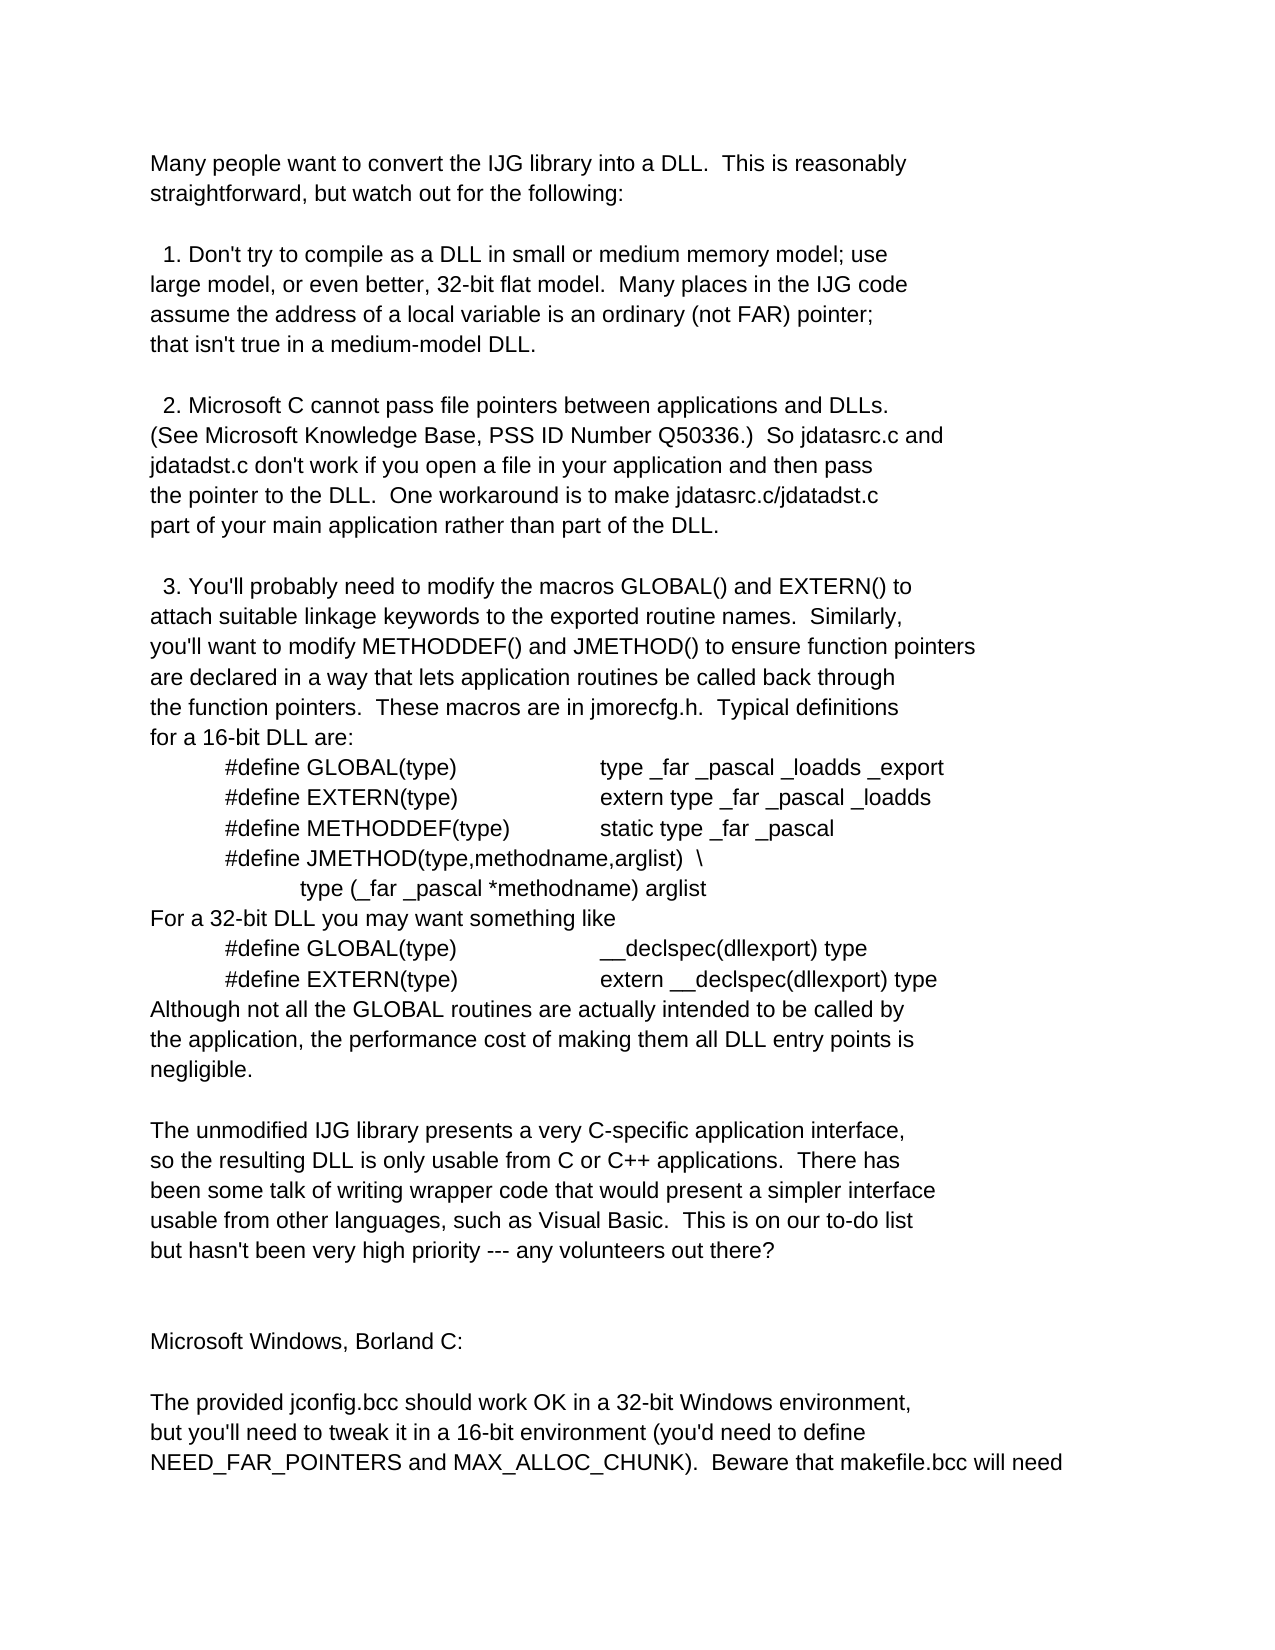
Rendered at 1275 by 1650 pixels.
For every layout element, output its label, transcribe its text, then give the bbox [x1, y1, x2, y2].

text attach suitable linkage keywords to the exported routine names. Similarly, [150, 603, 1125, 629]
text are declared in a way that lets application routines be called back through [150, 663, 1125, 690]
text 1. Don't try to compile as a DLL in small or medium memory model; use [150, 241, 1125, 267]
text 3. You'll probably need to modify the macros GLOBAL() and EXTERN() to [150, 573, 1125, 599]
text Many people want to convert the IJG library into a DLL. This is reasonably [150, 150, 1125, 176]
text #define EXTERN(type) extern type _far _pascal _loadds [150, 784, 1125, 811]
text jdatadst.c don't work if you open a file in your application and then pass [150, 452, 1125, 478]
text (See Microsoft Knowledge Base, PSS ID Number Q50336.) So jdatasrc.c and [150, 422, 1125, 448]
text NEED_FAR_POINTERS and MAX_ALLOC_CHUNK). Beware that makefile.bcc will need [150, 1449, 1125, 1475]
text type (_far _pascal *methodname) arglist [150, 875, 1125, 901]
text but hasn't been very high priority --- any volunteers out there? [150, 1237, 1125, 1264]
text #define GLOBAL(type) type _far _pascal _loadds _export [150, 754, 1125, 781]
text but you'll need to tweak it in a 16-bit environment (you'd need to define [150, 1419, 1125, 1445]
text part of your main application rather than part of the DLL. [150, 512, 1125, 539]
text the pointer to the DLL. One workaround is to make jdatasrc.c/jdatadst.c [150, 482, 1125, 509]
text large model, or even better, 32-bit flat model. Many places in the IJG code [150, 271, 1125, 297]
text usable from other languages, such as Visual Basic. This is on our to-do list [150, 1207, 1125, 1234]
text you'll want to modify METHODDEF() and JMETHOD() to ensure function pointers [150, 633, 1125, 660]
text For a 32-bit DLL you may want something like [150, 905, 1125, 932]
text #define GLOBAL(type) __declspec(dllexport) type [150, 935, 1125, 962]
text assume the address of a local variable is an ordinary (not FAR) pointer; [150, 301, 1125, 327]
text Although not all the GLOBAL routines are actually intended to be called by [150, 996, 1125, 1022]
text 2. Microsoft C cannot pass file pointers between applications and DLLs. [150, 392, 1125, 418]
text #define EXTERN(type) extern __declspec(dllexport) type [150, 966, 1125, 992]
text for a 16-bit DLL are: [150, 724, 1125, 750]
text been some talk of writing wrapper code that would present a simpler interface [150, 1177, 1125, 1203]
text Microsoft Windows, Borland C: [150, 1328, 1125, 1354]
text so the resulting DLL is only usable from C or C++ applications. There has [150, 1147, 1125, 1173]
text the function pointers. These macros are in jmorecfg.h. Typical definitions [150, 694, 1125, 720]
text #define METHODDEF(type) static type _far _pascal [150, 814, 1125, 841]
text The unmodified IJG library presents a very C-specific application interface, [150, 1117, 1125, 1143]
text that isn't true in a medium-model DLL. [150, 331, 1125, 358]
text The provided jconfig.bcc should work OK in a 32-bit Windows environment, [150, 1388, 1125, 1415]
text straightforward, but watch out for the following: [150, 180, 1125, 207]
text #define JMETHOD(type,methodname,arglist) \ [150, 845, 1125, 871]
text negligible. [150, 1056, 1125, 1083]
text the application, the performance cost of making them all DLL entry points is [150, 1026, 1125, 1052]
